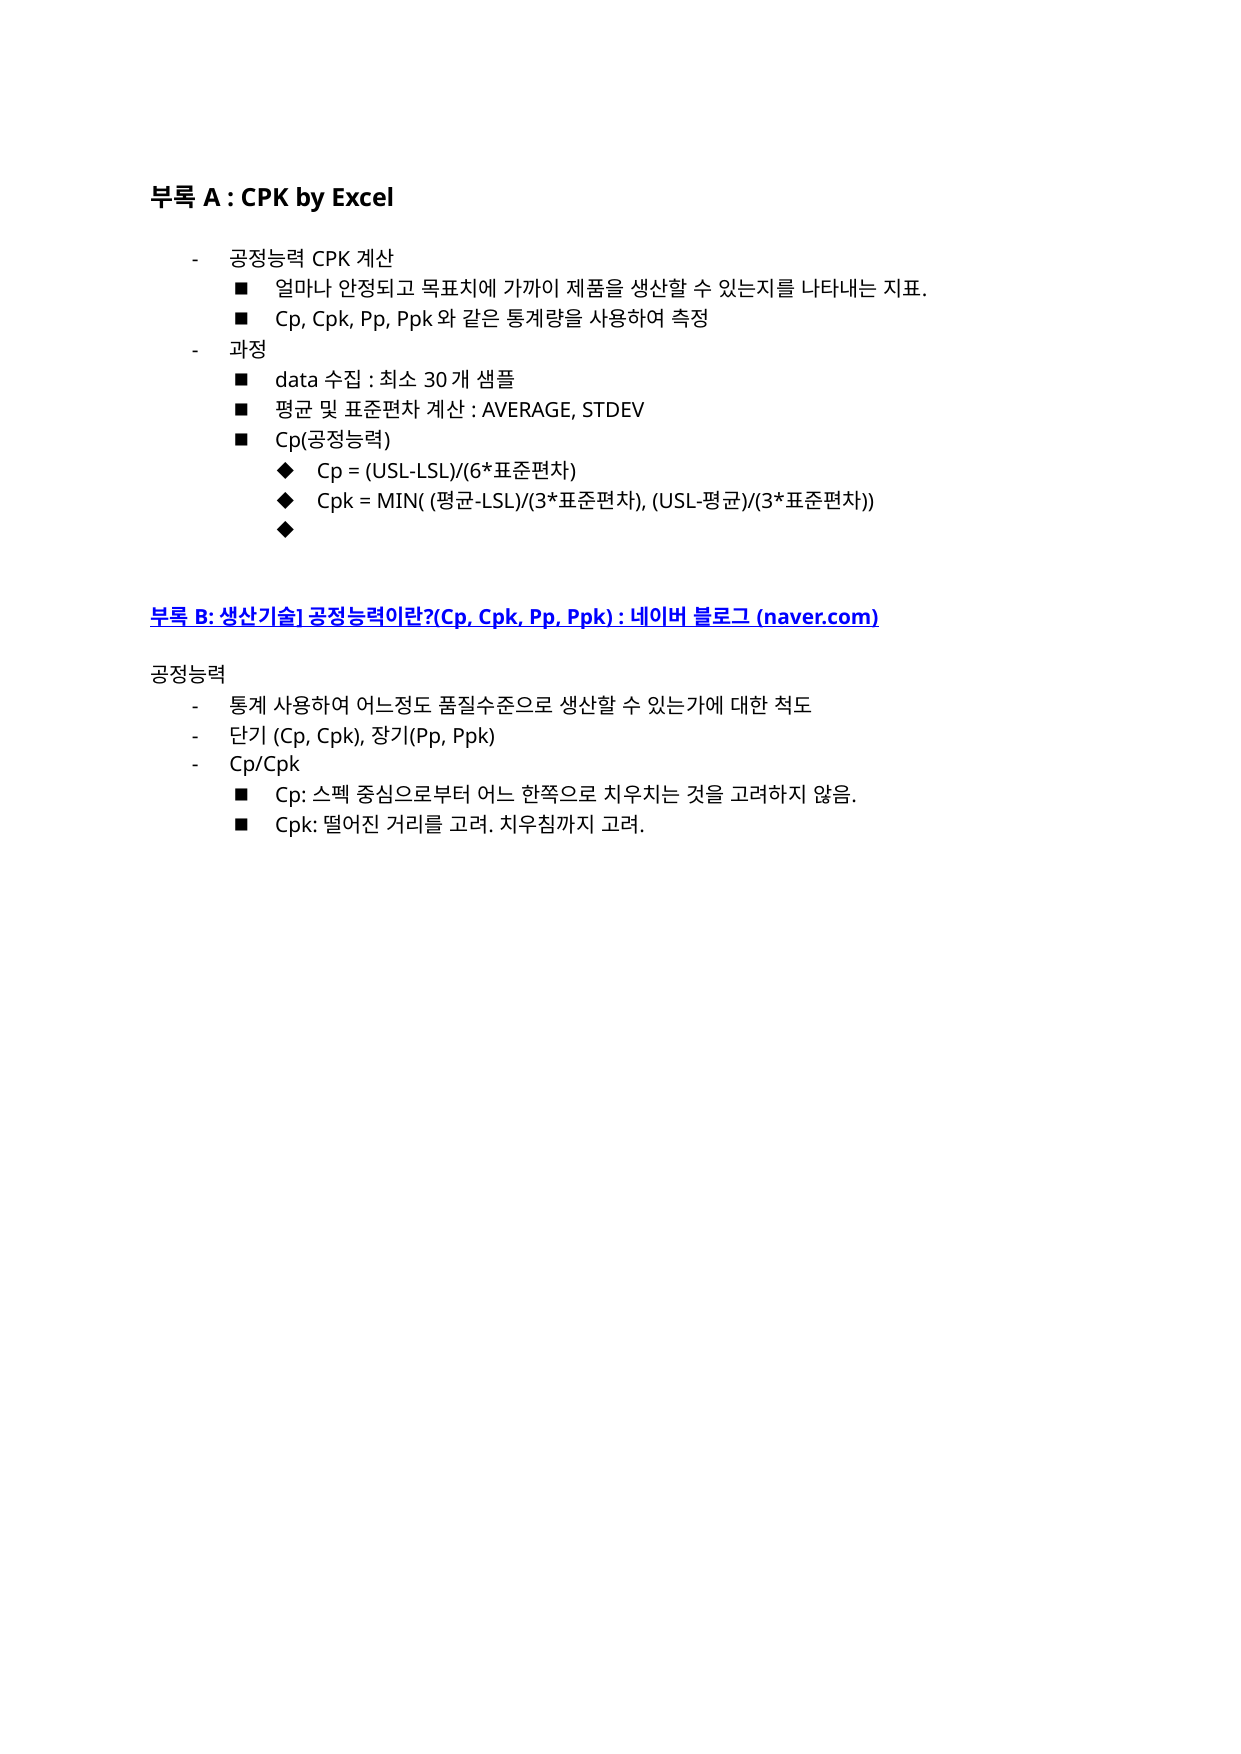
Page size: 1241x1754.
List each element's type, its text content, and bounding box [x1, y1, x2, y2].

list Cpk: 떨어진 거리를 고려. 치우침까지 고려. [233, 808, 1090, 839]
list data 수집 : 최소 30개 샘플 [233, 363, 1090, 393]
list 과정 [192, 333, 1090, 363]
list 공정능력 CPK 계산 [192, 242, 1090, 272]
list Cp, Cpk, Pp, Ppk와 같은 통계량을 사용하여 측정 [233, 302, 1090, 333]
list 평균 및 표준편차 계산 : AVERAGE, STDEV [233, 393, 1090, 424]
list 통계 사용하여 어느정도 품질수준으로 생산할 수 있는가에 대한 척도 [192, 689, 1090, 719]
list Cp/Cpk [192, 749, 1090, 778]
text 공정능력 [150, 659, 1090, 689]
list Cpk = MIN( (평균-LSL)/(3*표준편차), (USL-평균)/(3*표준편차)) [275, 484, 1090, 515]
text 부록 A : CPK by Excel [150, 177, 1090, 213]
list 얼마나 안정되고 목표치에 가까이 제품을 생산할 수 있는지를 나타내는 지표. [233, 272, 1090, 302]
list Cp: 스펙 중심으로부터 어느 한쪽으로 치우치는 것을 고려하지 않음. [233, 778, 1090, 808]
list Cp(공정능력) [233, 424, 1090, 454]
list 단기 (Cp, Cpk), 장기(Pp, Ppk) [192, 719, 1090, 749]
text 부록 B: 생산기술] 공정능력이란?(Cp, Cpk, Pp, Ppk) : 네이버 블로그 (naver.com) [150, 600, 1090, 630]
list Cp = (USL-LSL)/(6*표준편차) [275, 454, 1090, 484]
